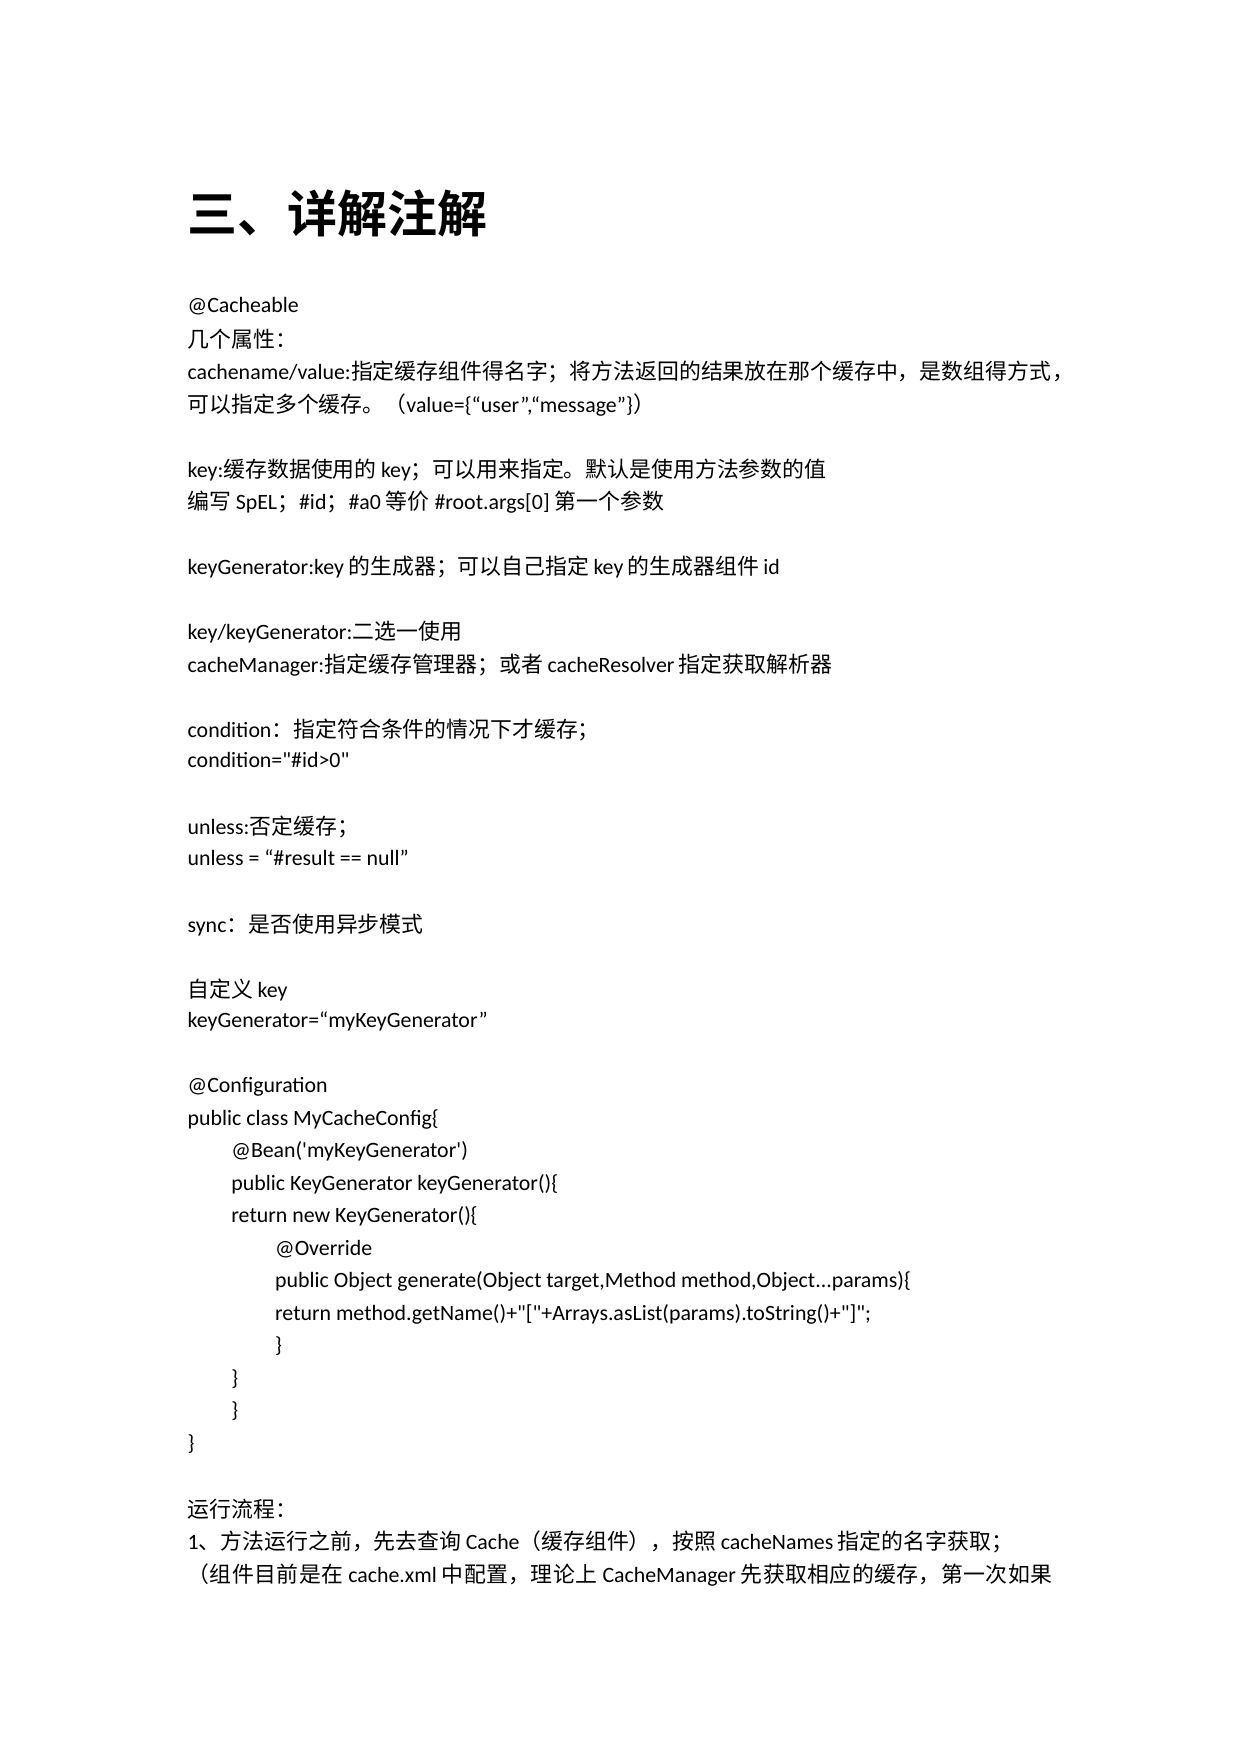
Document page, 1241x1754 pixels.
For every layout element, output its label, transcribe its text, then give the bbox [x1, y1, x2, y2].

subtitle 三、详解注解 [187, 162, 1053, 259]
text @Override [187, 1231, 1053, 1264]
text return new KeyGenerator(){ [187, 1199, 1053, 1231]
text public Object generate(Object target,Method method,Object...params){ [187, 1264, 1053, 1296]
text cachename/value:指定缓存组件得名字；将方法返回的结果放在那个缓存中，是数组得方式，可以指定多个缓存。（value={“user”,“message”}） [187, 354, 1053, 419]
text keyGenerator:key的生成器；可以自己指定key的生成器组件id [187, 549, 1053, 581]
text return method.getName()+"["+Arrays.asList(params).toString()+"]"; [187, 1296, 1053, 1329]
text @Cacheable [187, 289, 1053, 321]
text keyGenerator=“myKeyGenerator” [187, 1004, 1053, 1036]
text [187, 1556, 1053, 1589]
text 1、方法运行之前，先去查询Cache（缓存组件），按照cacheNames指定的名字获取； [187, 1524, 1053, 1556]
text unless = “#result == null” [187, 841, 1053, 874]
text public class MyCacheConfig{ [187, 1101, 1053, 1134]
text } [187, 1394, 1053, 1426]
text 几个属性： [187, 321, 1053, 354]
text 自定义key [187, 971, 1053, 1004]
text 编写SpEL；#id；#a0 等价 #root.args[0] 第一个参数 [187, 484, 1053, 516]
text 运行流程： [187, 1491, 1053, 1524]
text sync：是否使用异步模式 [187, 906, 1053, 939]
text @Bean('myKeyGenerator') [187, 1134, 1053, 1166]
text condition="#id>0" [187, 744, 1053, 776]
text } [187, 1426, 1053, 1459]
text } [187, 1361, 1053, 1394]
text } [187, 1329, 1053, 1361]
text public KeyGenerator keyGenerator(){ [187, 1166, 1053, 1199]
text condition：指定符合条件的情况下才缓存； [187, 711, 1053, 744]
text unless:否定缓存； [187, 809, 1053, 841]
text key:缓存数据使用的key；可以用来指定。默认是使用方法参数的值 [187, 451, 1053, 484]
text cacheManager:指定缓存管理器；或者cacheResolver指定获取解析器 [187, 646, 1053, 679]
text @Configuration [187, 1069, 1053, 1101]
text key/keyGenerator:二选一使用 [187, 614, 1053, 646]
